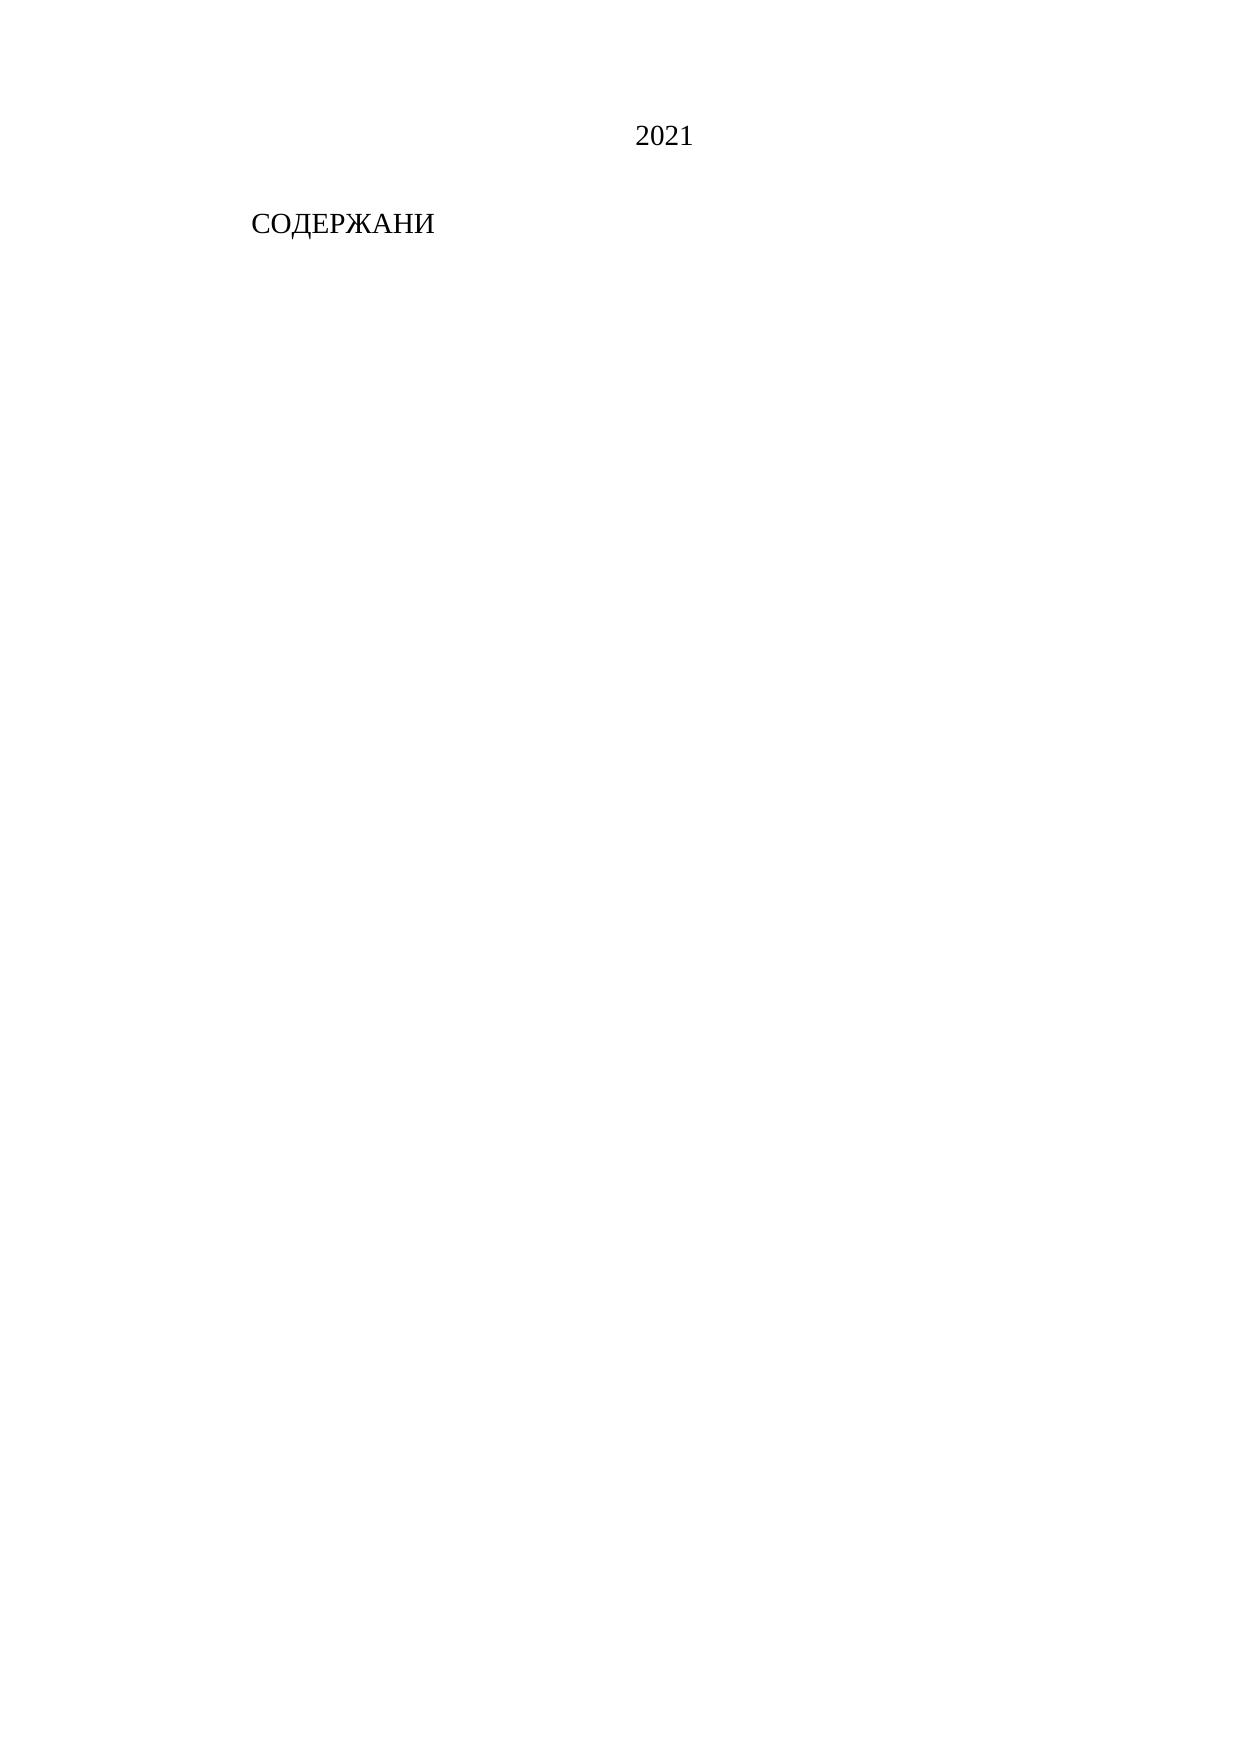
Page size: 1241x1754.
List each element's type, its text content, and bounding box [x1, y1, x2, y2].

subtitle 2021 [177, 118, 1152, 152]
